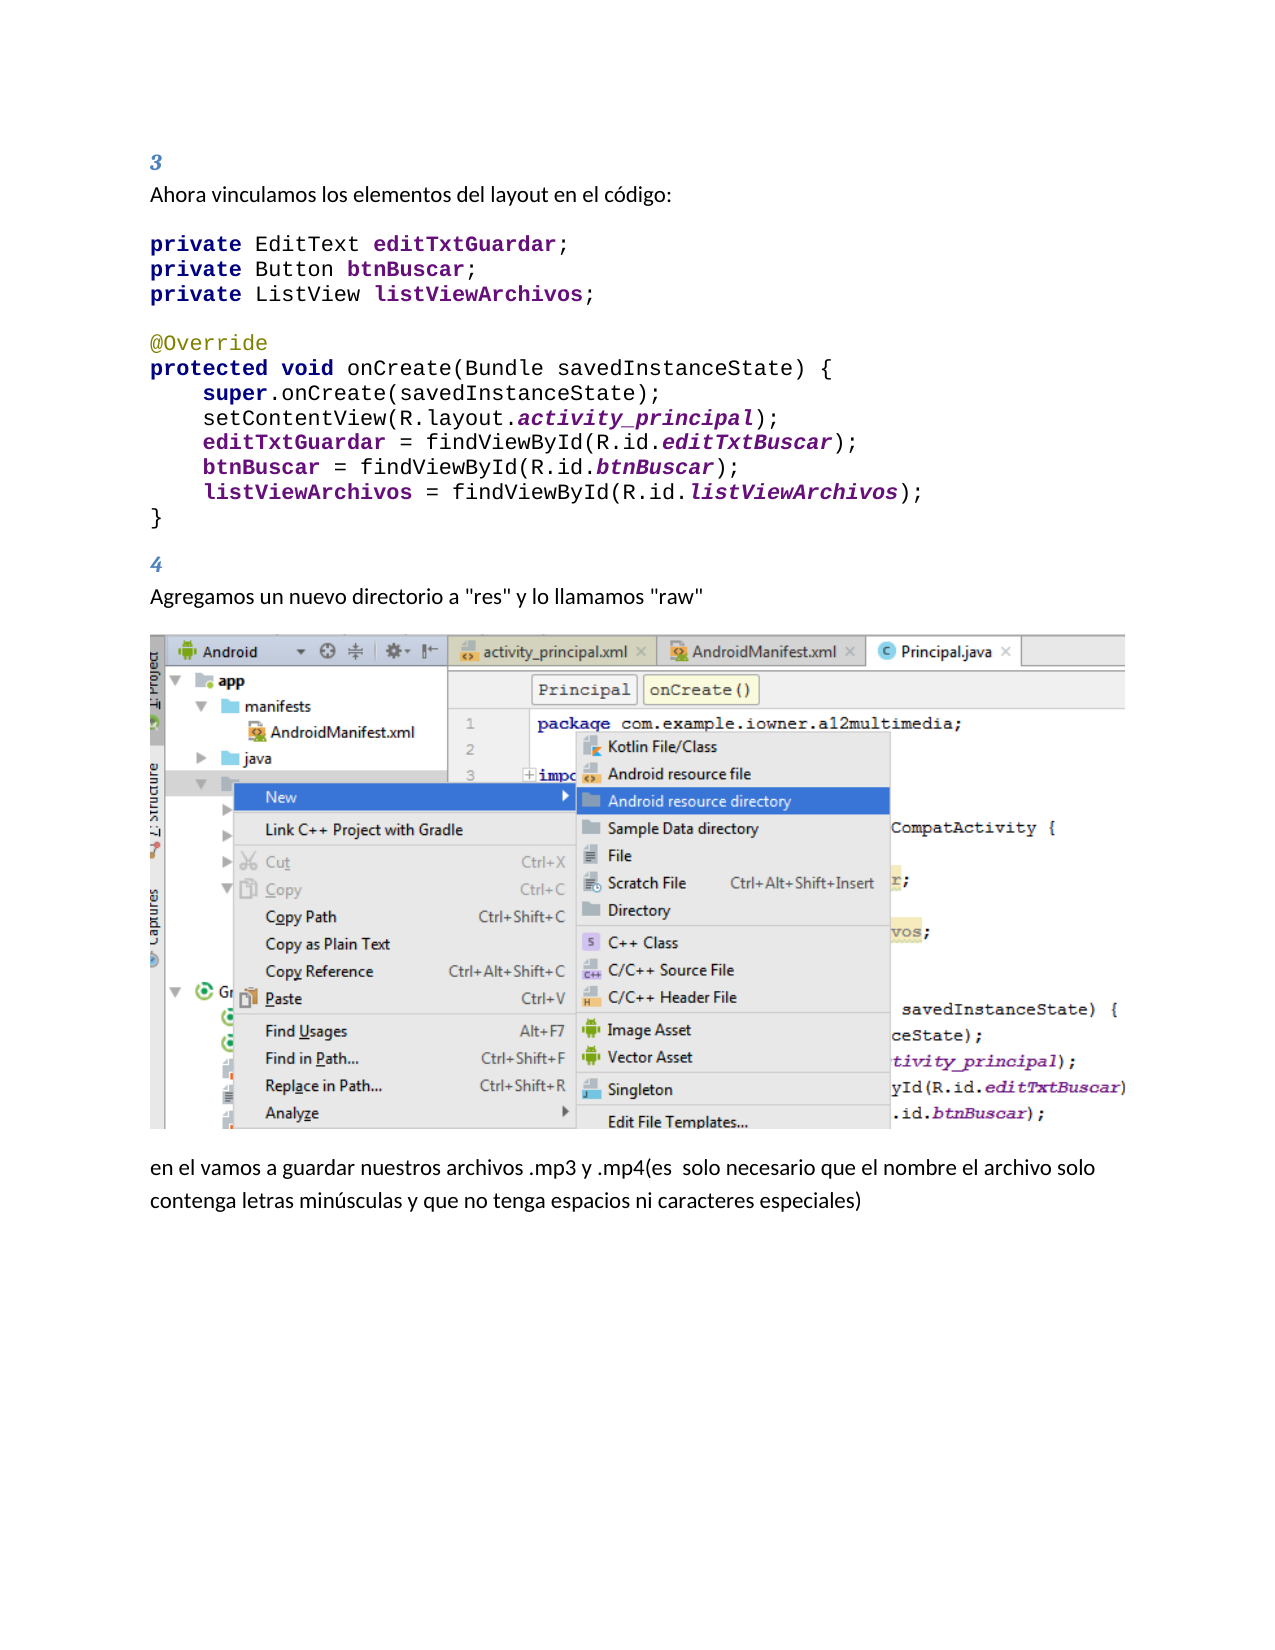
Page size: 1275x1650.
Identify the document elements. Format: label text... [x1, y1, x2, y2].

text en el vamos a guardar nuestros archivos .mp3 y .mp4(es solo necesario que el nombre el archivo solo contenga letras minúsculas y que no tenga espacios ni caracteres especiales) [150, 1153, 1125, 1214]
subtitle 4 [150, 552, 1125, 578]
subtitle 3 [150, 150, 1125, 176]
text Agregamos un nuevo directorio a "res" y lo llamamos "raw" [150, 582, 1125, 610]
picture [150, 634, 1125, 1129]
text Ahora vinculamos los elementos del layout en el código: [150, 180, 1125, 208]
text private EditText editTxtGuardar; private Button btnBuscar; private ListView listViewArchivos; @Override protected void onCreate(Bundle savedInstanceState) { super.onCreate(savedInstanceState); setContentView(R.layout.activity_principal); editTxtGuardar = findViewById(R.id.editTxtBuscar); btnBuscar = findViewById(R.id.btnBuscar); listViewArchivos = findViewById(R.id.listViewArchivos); } [150, 233, 1125, 531]
